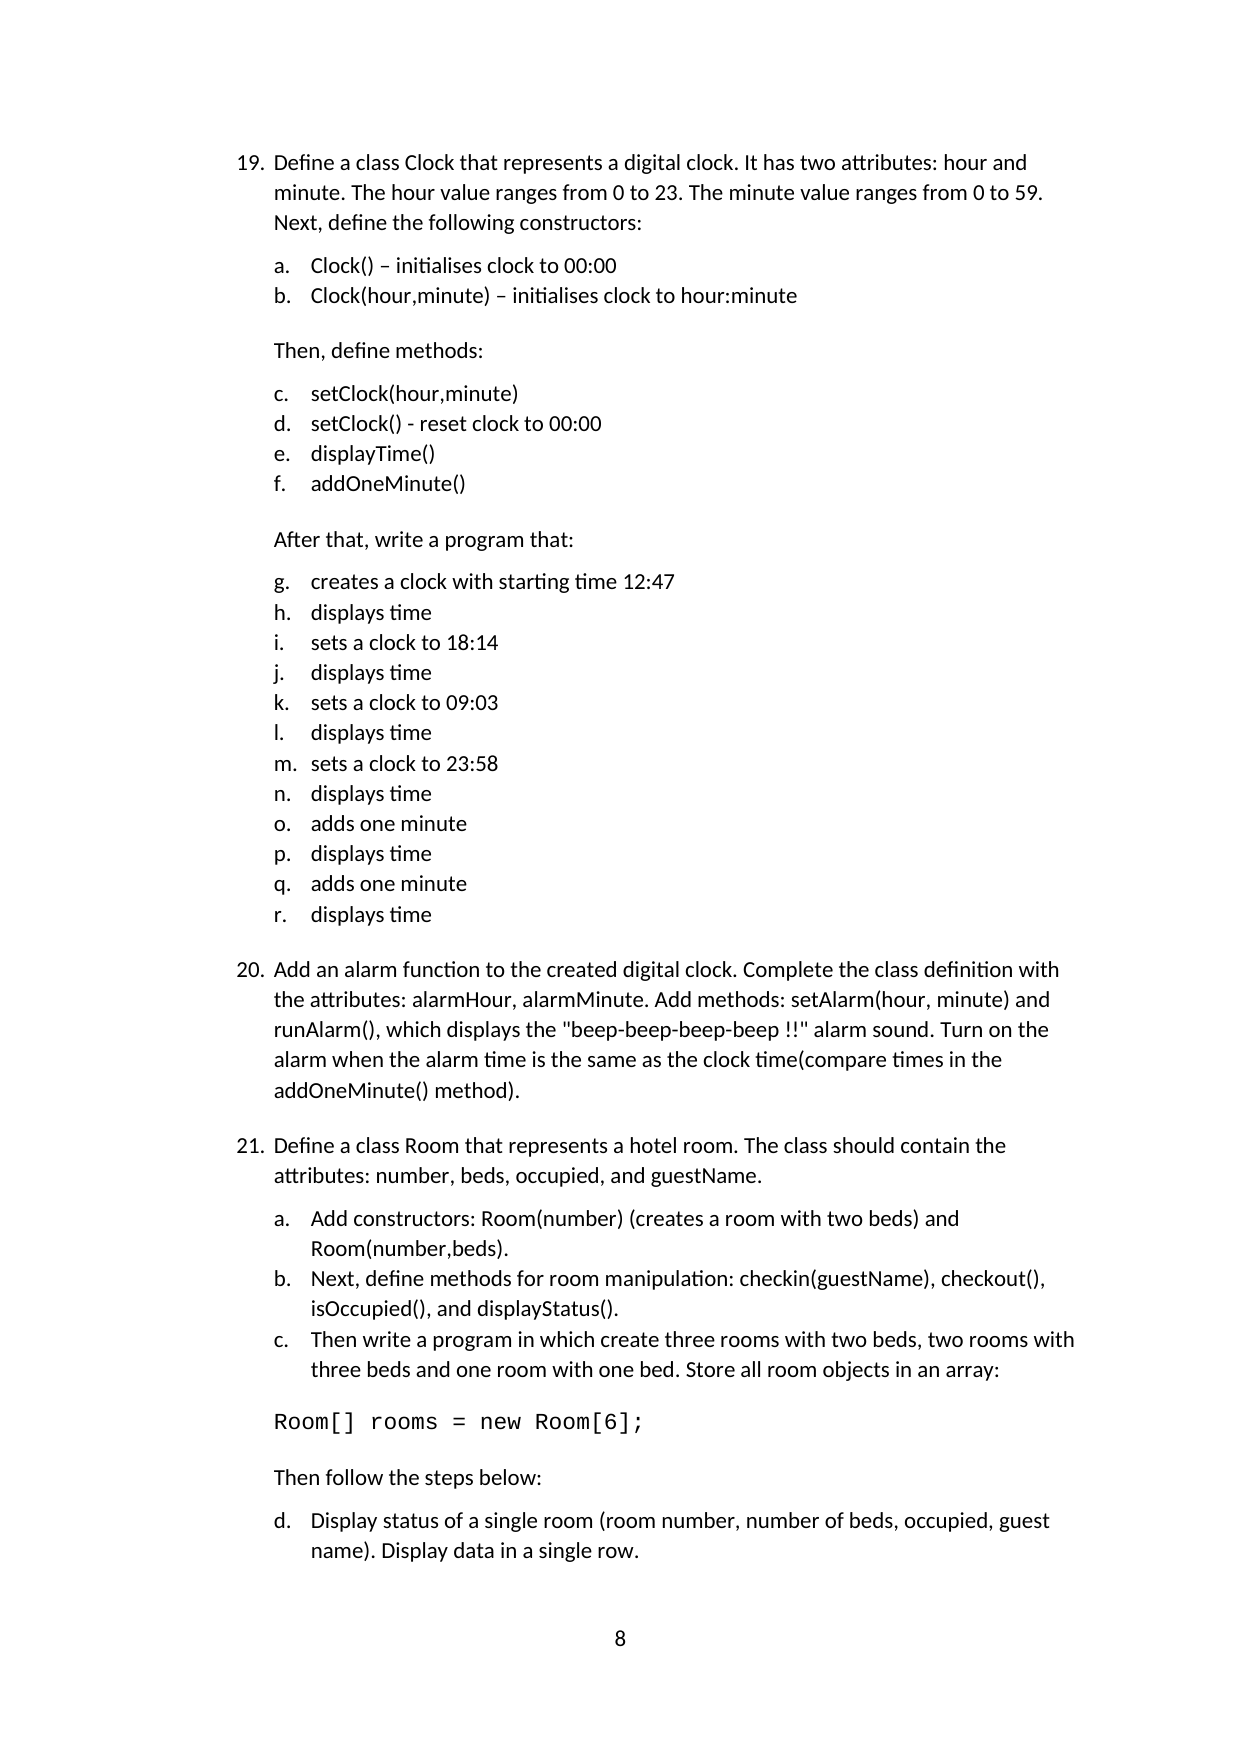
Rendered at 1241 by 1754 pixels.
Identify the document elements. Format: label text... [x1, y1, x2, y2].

text sets a clock to 23:58 [273, 749, 1093, 777]
text creates a clock with starting time 12:47 [273, 567, 1093, 595]
text Display status of a single room (room number, number of beds, occupied, guest name). Display data in a single row. [273, 1506, 1093, 1564]
text Define a class Room that represents a hotel room. The class should contain the attributes: number, beds, occupied, and guestName. [236, 1131, 1093, 1189]
text setClock() - reset clock to 00:00 [273, 409, 1093, 437]
text displays time [273, 598, 1093, 626]
text displays time [273, 658, 1093, 686]
text sets a clock to 18:14 [273, 628, 1093, 656]
text addOneMinute() [273, 469, 1093, 497]
text Next, define methods for room manipulation: checkin(guestName), checkout(), isOccupied(), and displayStatus(). [273, 1264, 1093, 1322]
text setClock(hour,minute) [273, 379, 1093, 407]
text adds one minute [273, 869, 1093, 897]
text Define a class Clock that represents a digital clock. It has two attributes: hour and minute. The hour value ranges from 0 to 23. The minute value ranges from 0 to 59. Next, define the following constructors: [236, 148, 1093, 236]
text displays time [273, 839, 1093, 867]
text Then write a program in which create three rooms with two beds, two rooms with three beds and one room with one bed. Store all room objects in an array: [273, 1325, 1093, 1383]
text Add constructors: Room(number) (creates a room with two beds) and Room(number,beds). [273, 1204, 1093, 1262]
text displayTime() [273, 439, 1093, 467]
text sets a clock to 09:03 [273, 688, 1093, 716]
text Clock() – initialises clock to 00:00 [273, 251, 1093, 279]
list Then follow the steps below: [273, 1463, 1093, 1491]
text displays time [273, 779, 1093, 807]
text displays time [273, 718, 1093, 746]
list After that, write a program that: [273, 525, 1093, 553]
list Then, define methods: [273, 336, 1093, 364]
list Room[] rooms = new Room[6]; [273, 1410, 1093, 1436]
text displays time [273, 900, 1093, 928]
text Clock(hour,minute) – initialises clock to hour:minute [273, 281, 1093, 309]
text Add an alarm function to the created digital clock. Complete the class definition with the attributes: alarmHour, alarmMinute. Add methods: setAlarm(hour, minute) and runAlarm(), which displays the "beep-beep-beep-beep !!" alarm sound. Turn on the alarm when the alarm time is the same as the clock time(compare times in the addOneMinute() method). [236, 955, 1093, 1104]
text adds one minute [273, 809, 1093, 837]
